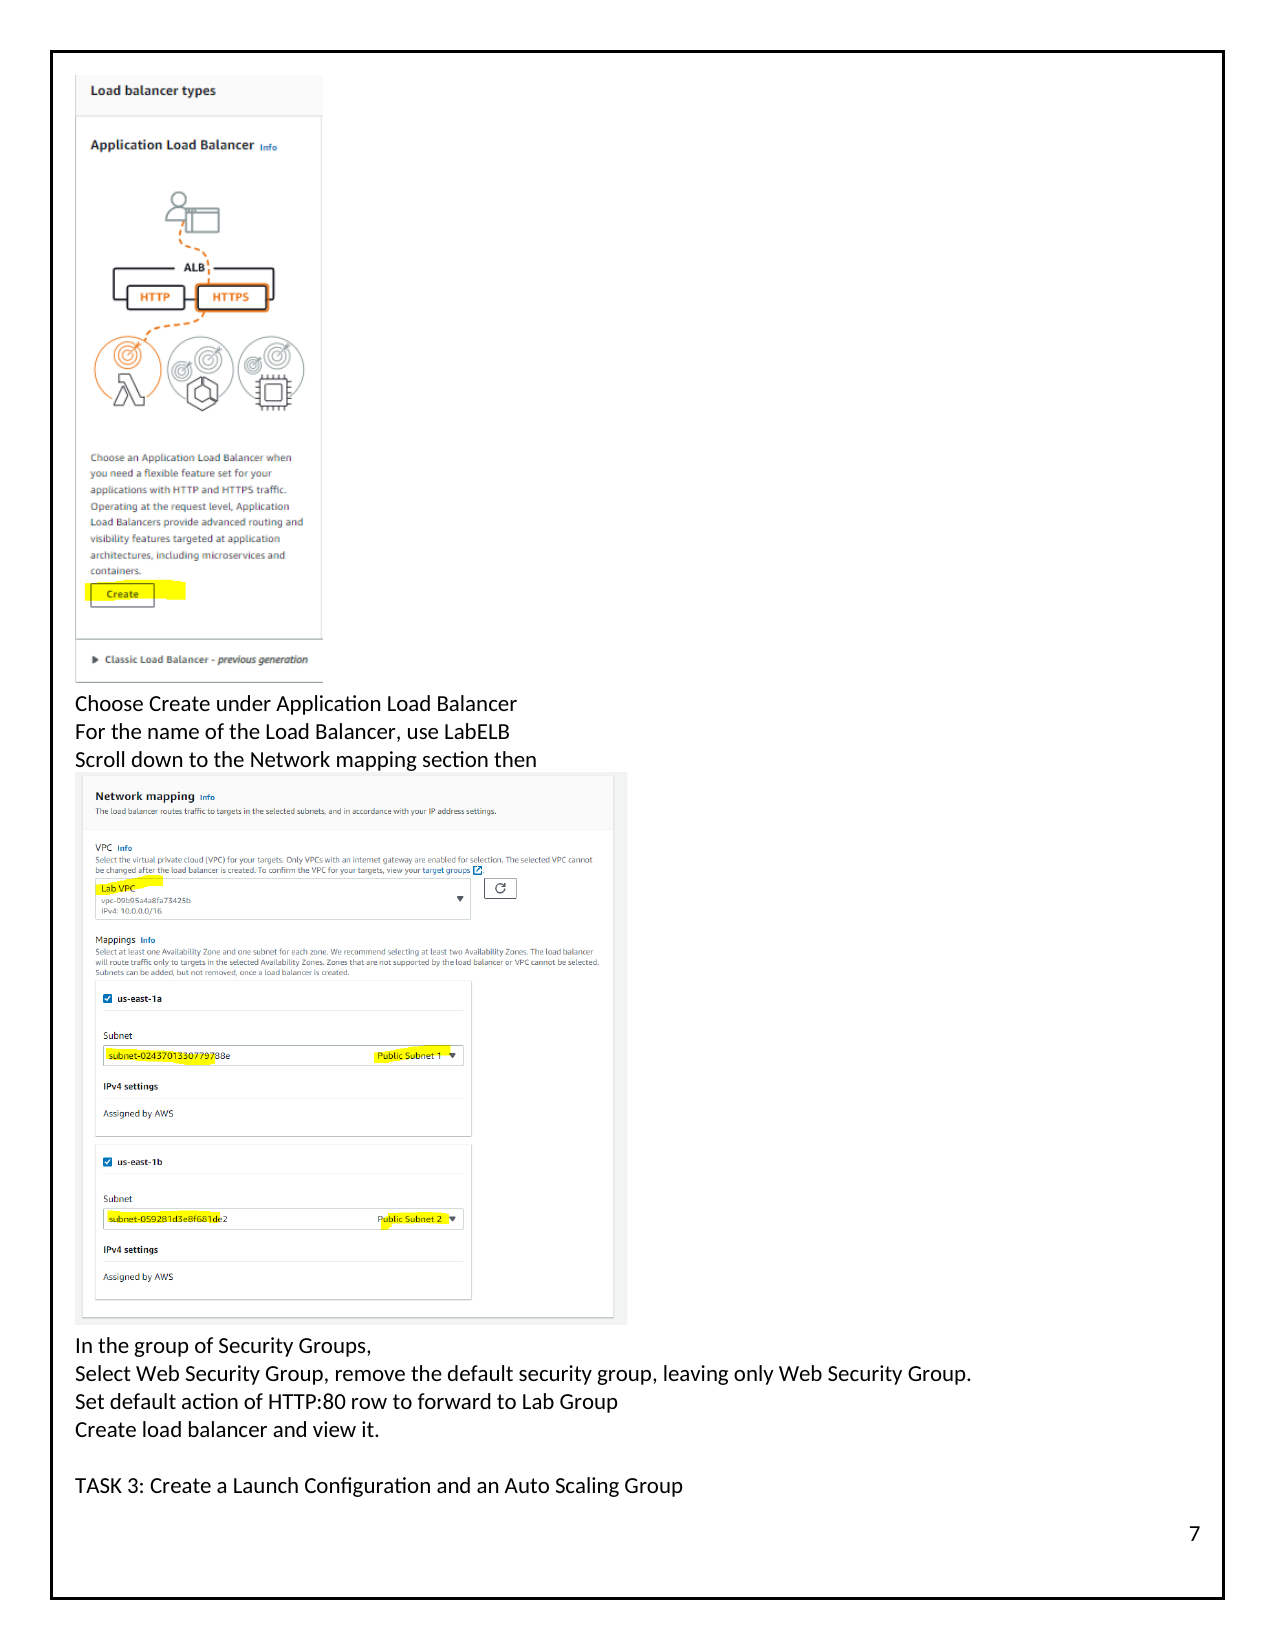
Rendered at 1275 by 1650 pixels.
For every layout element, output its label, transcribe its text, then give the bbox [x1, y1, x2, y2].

picture [75, 772, 628, 1325]
text In the group of Security Groups, [75, 1331, 1200, 1359]
text Scroll down to the Network mapping section then [75, 745, 1200, 773]
picture [75, 75, 323, 683]
text TASK 3: Create a Launch Configuration and an Auto Scaling Group [75, 1471, 1200, 1499]
text Choose Create under Application Load Balancer [75, 689, 1200, 717]
text For the name of the Load Balancer, use LabELB [75, 717, 1200, 745]
text Set default action of HTTP:80 row to forward to Lab Group [75, 1387, 1200, 1415]
text Select Web Security Group, remove the default security group, leaving only Web Security Group. [75, 1359, 1200, 1387]
text Create load balancer and view it. [75, 1415, 1200, 1443]
